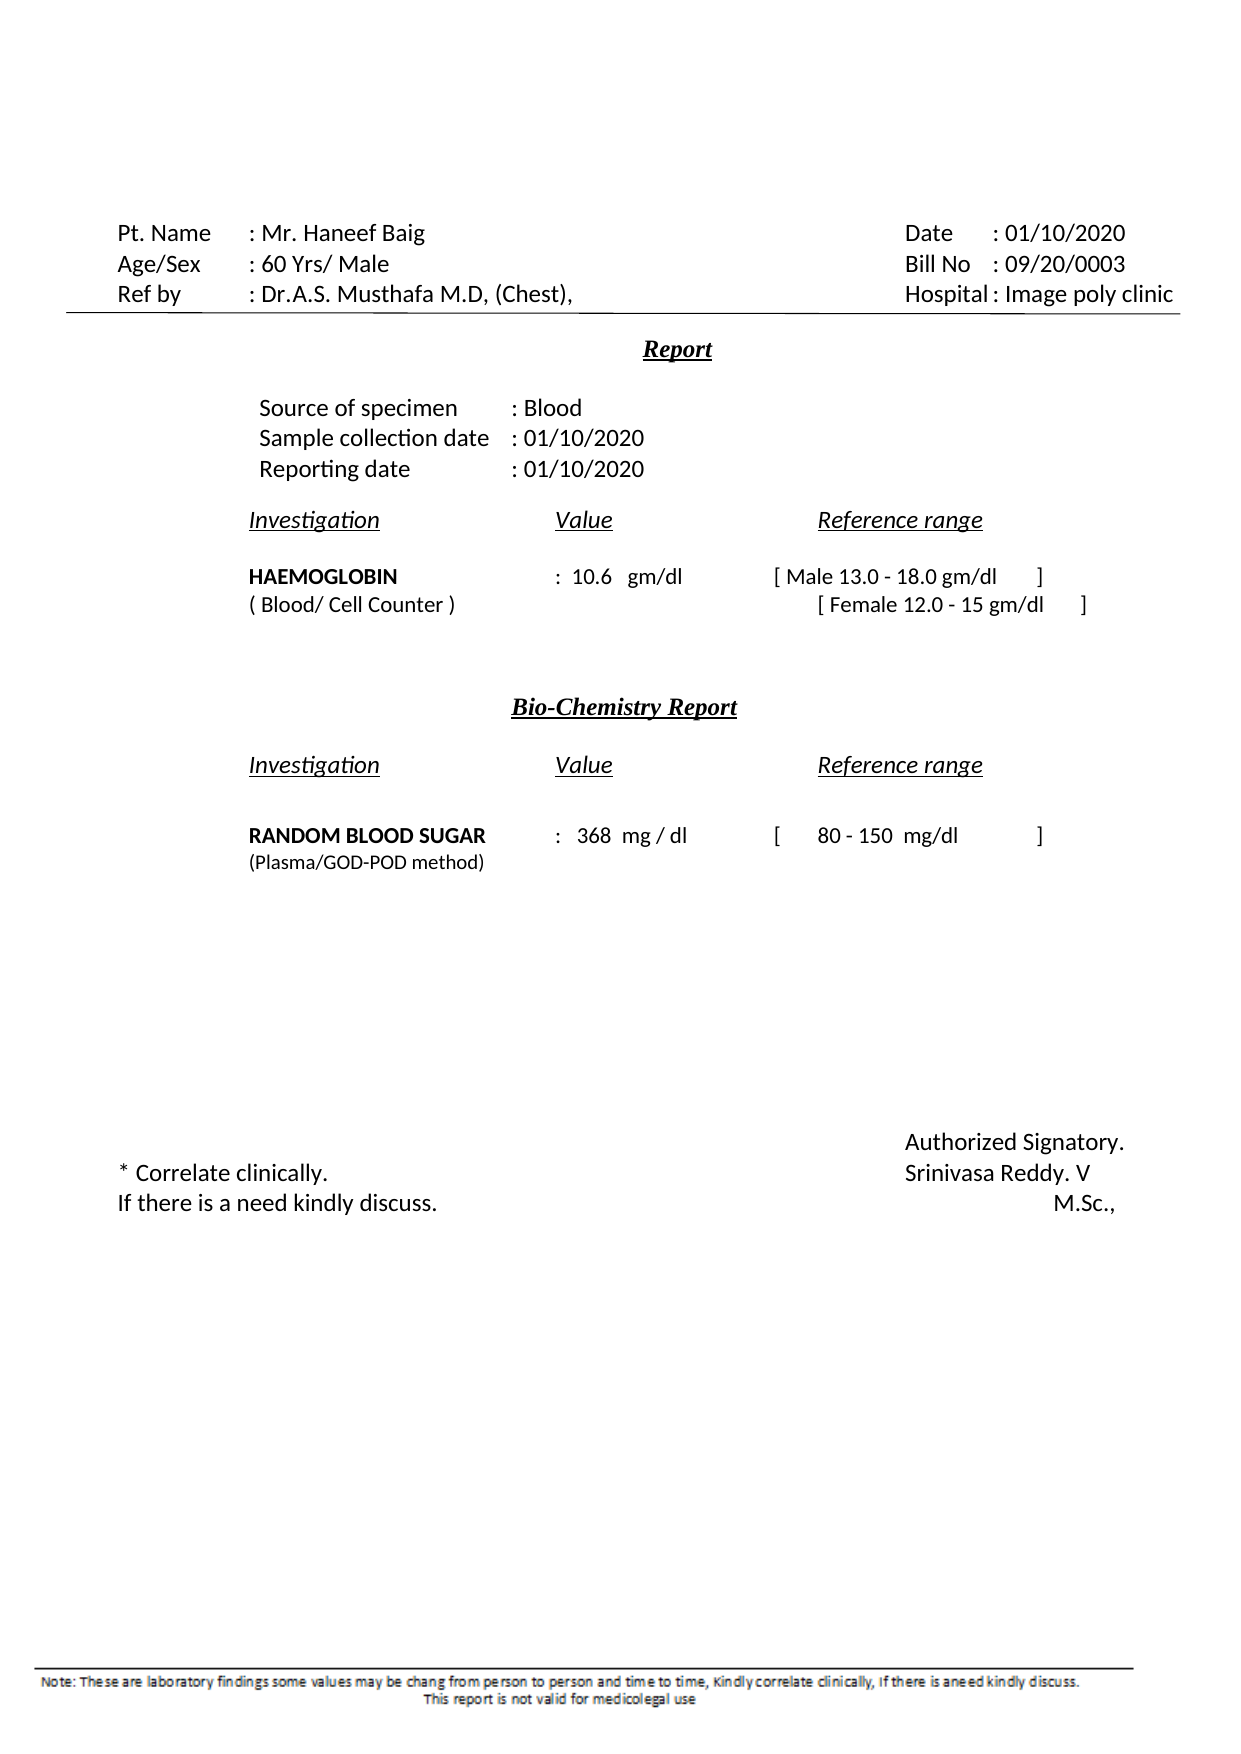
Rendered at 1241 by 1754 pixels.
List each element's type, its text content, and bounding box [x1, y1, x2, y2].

text Bio-Chemistry Report [467, 692, 1210, 721]
text Report [599, 334, 1210, 363]
text Investigation Value Reference range [205, 750, 1210, 780]
text If there is a need kindly discuss. M.Sc., [74, 1188, 1210, 1218]
text HAEMOGLOBIN : 10.6 gm/dl [ Male 13.0 - 18.0 gm/dl ] [205, 562, 1210, 590]
text Reporting date : 01/10/2020 [259, 453, 1210, 483]
text Authorized Signatory. [905, 1127, 1210, 1157]
text Source of specimen : Blood [259, 392, 1210, 422]
text Ref by : Dr. A.S. Musthafa M.D, (Chest), Hospital : Image poly clinic [74, 278, 1210, 309]
text (Plasma/GOD-POD method) [205, 849, 1210, 874]
text * Correlate clinically. Srinivasa Reddy. V [74, 1157, 1210, 1188]
text Sample collection date : 01/10/2020 [259, 422, 1210, 453]
text ( Blood/ Cell Counter ) [ Female 12.0 - 15 gm/dl ] [205, 590, 1210, 618]
text Age/Sex : 60 Yrs/ Male Bill No : 09/20/0003 [74, 248, 1210, 278]
text Investigation Value Reference range [205, 504, 1210, 534]
text RANDOM BLOOD SUGAR : 368 mg / dl [ 80 - 150 mg/dl ] [205, 821, 1210, 849]
text Pt. Name : Mr. Haneef Baig Date : 01/10/2020 [74, 217, 1210, 248]
picture [30, 1665, 1137, 1709]
